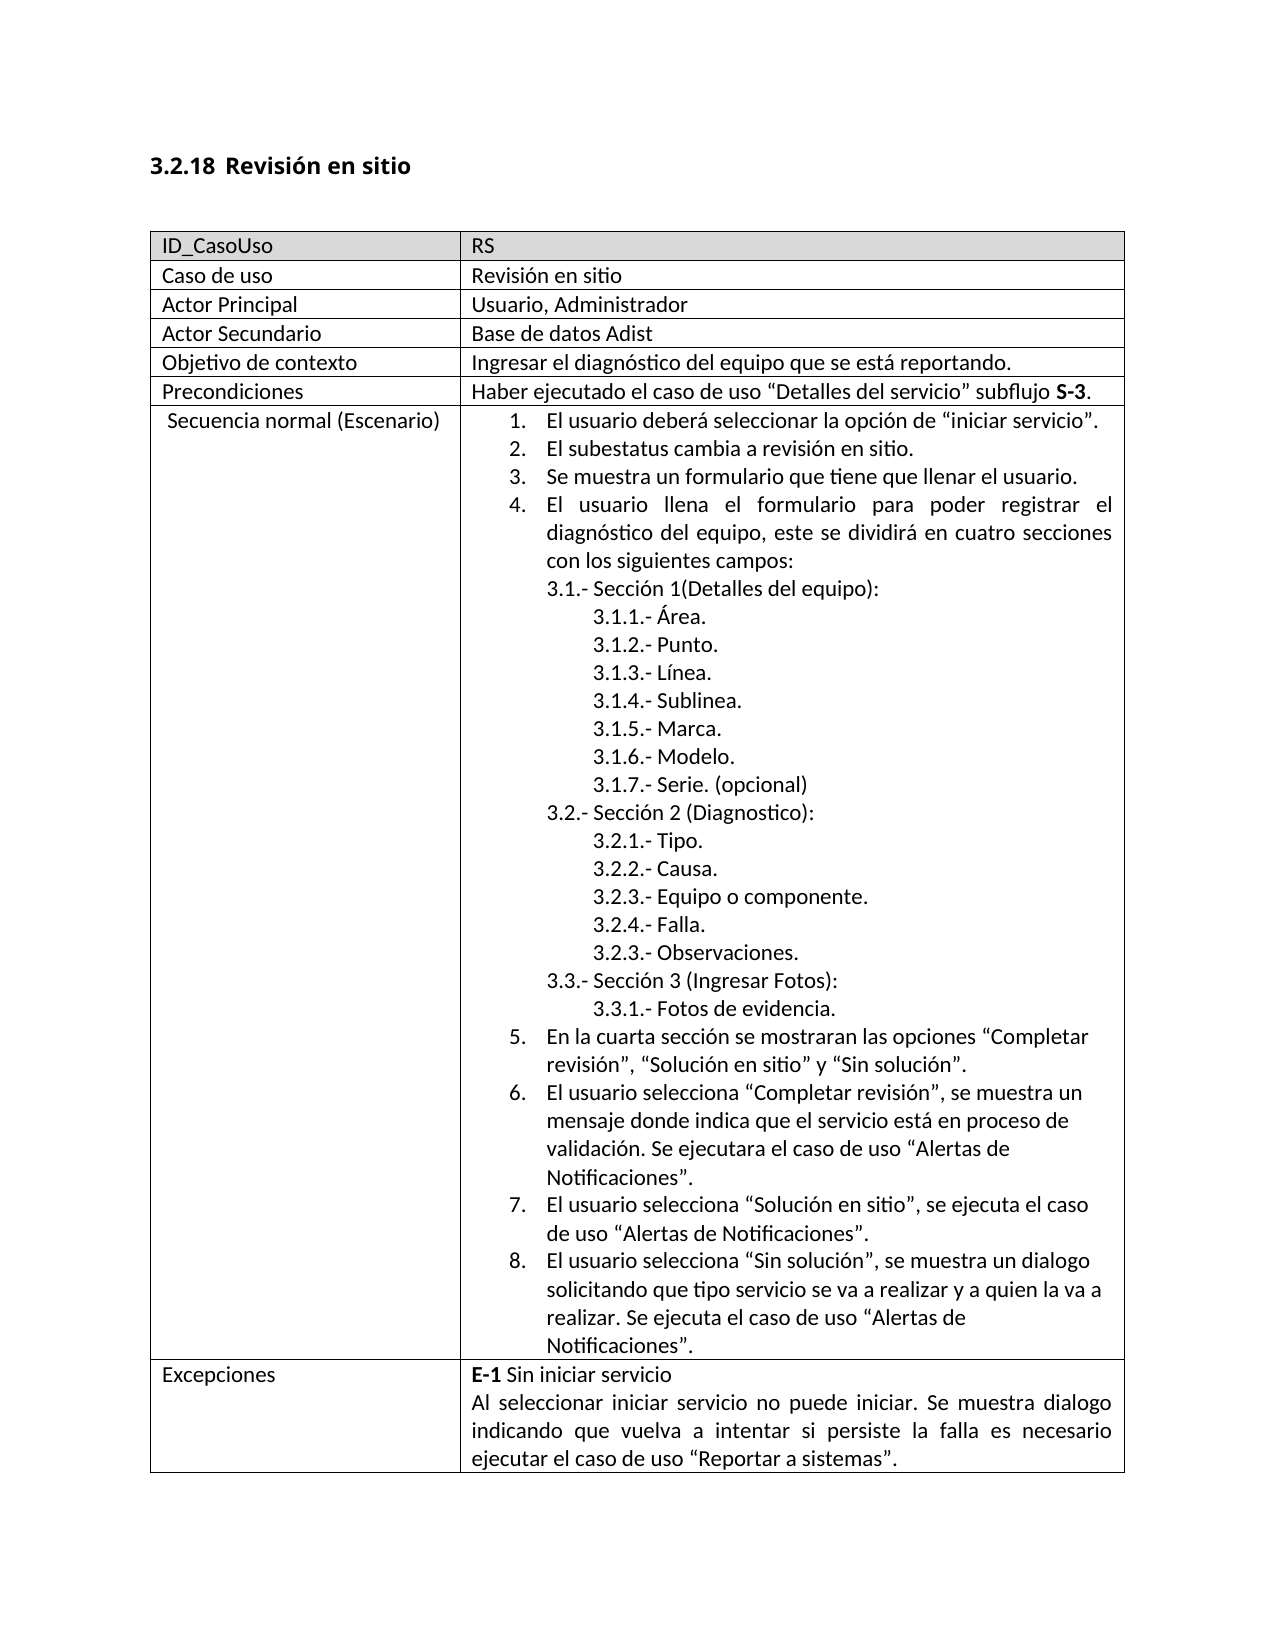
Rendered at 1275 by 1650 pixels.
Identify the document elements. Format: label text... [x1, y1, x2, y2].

table_cell Precondiciones [151, 377, 460, 405]
table_cell Base de datos Adist [461, 319, 1124, 347]
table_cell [461, 1360, 1124, 1472]
table_header RS [461, 232, 1124, 260]
table_cell Ingresar el diagnóstico del equipo que se está reportando. [461, 348, 1124, 376]
table_cell Revisión en sitio [461, 261, 1124, 289]
table_header ID_CasoUso [151, 232, 460, 260]
subtitle Revisión en sitio [150, 150, 1125, 181]
table_cell Actor Secundario [151, 319, 460, 347]
table_cell Usuario, Administrador [461, 290, 1124, 318]
table_cell Actor Principal [151, 290, 460, 318]
table_cell El usuario deberá seleccionar la opción de “iniciar servicio”. El subestatus cambia a revisión en sitio. Se muestra un formulario que tiene que llenar el usuario. El usuario llena el formulario para poder registrar el diagnóstico del equipo, este se dividirá en cuatro secciones con los siguientes campos: 3.1.- Sección 1(Detalles del equipo): 3.1.1.- Área. 3.1.2.- Punto. 3.1.3.- Línea. 3.1.4.- Sublinea. 3.1.5.- Marca. 3.1.6.- Modelo. 3.1.7.- Serie. (opcional) 3.2.- Sección 2 (Diagnostico): 3.2.1.- Tipo. 3.2.2.- Causa. 3.2.3.- Equipo o componente. 3.2.4.- Falla. 3.2.3.- Observaciones. 3.3.- Sección 3 (Ingresar Fotos): 3.3.1.- Fotos de evidencia. En la cuarta sección se mostraran las opciones “Completar revisión”, “Solución en sitio” y “Sin solución”. El usuario selecciona “Completar revisión”, se muestra un mensaje donde indica que el servicio está en proceso de validación. Se ejecutara el caso de uso “Alertas de Notificaciones”. El usuario selecciona “Solución en sitio”, se ejecuta el caso de uso “Alertas de Notificaciones”. El usuario selecciona “Sin solución”, se muestra un dialogo solicitando que tipo servicio se va a realizar y a quien la va a realizar. Se ejecuta el caso de uso “Alertas de Notificaciones”. [461, 406, 1124, 1359]
table_cell Haber ejecutado el caso de uso “Detalles del servicio” subflujo S-3. [461, 377, 1124, 405]
table_cell Secuencia normal (Escenario) [151, 406, 460, 1359]
table_cell Excepciones [151, 1360, 460, 1472]
table_cell Caso de uso [151, 261, 460, 289]
table_cell Objetivo de contexto [151, 348, 460, 376]
